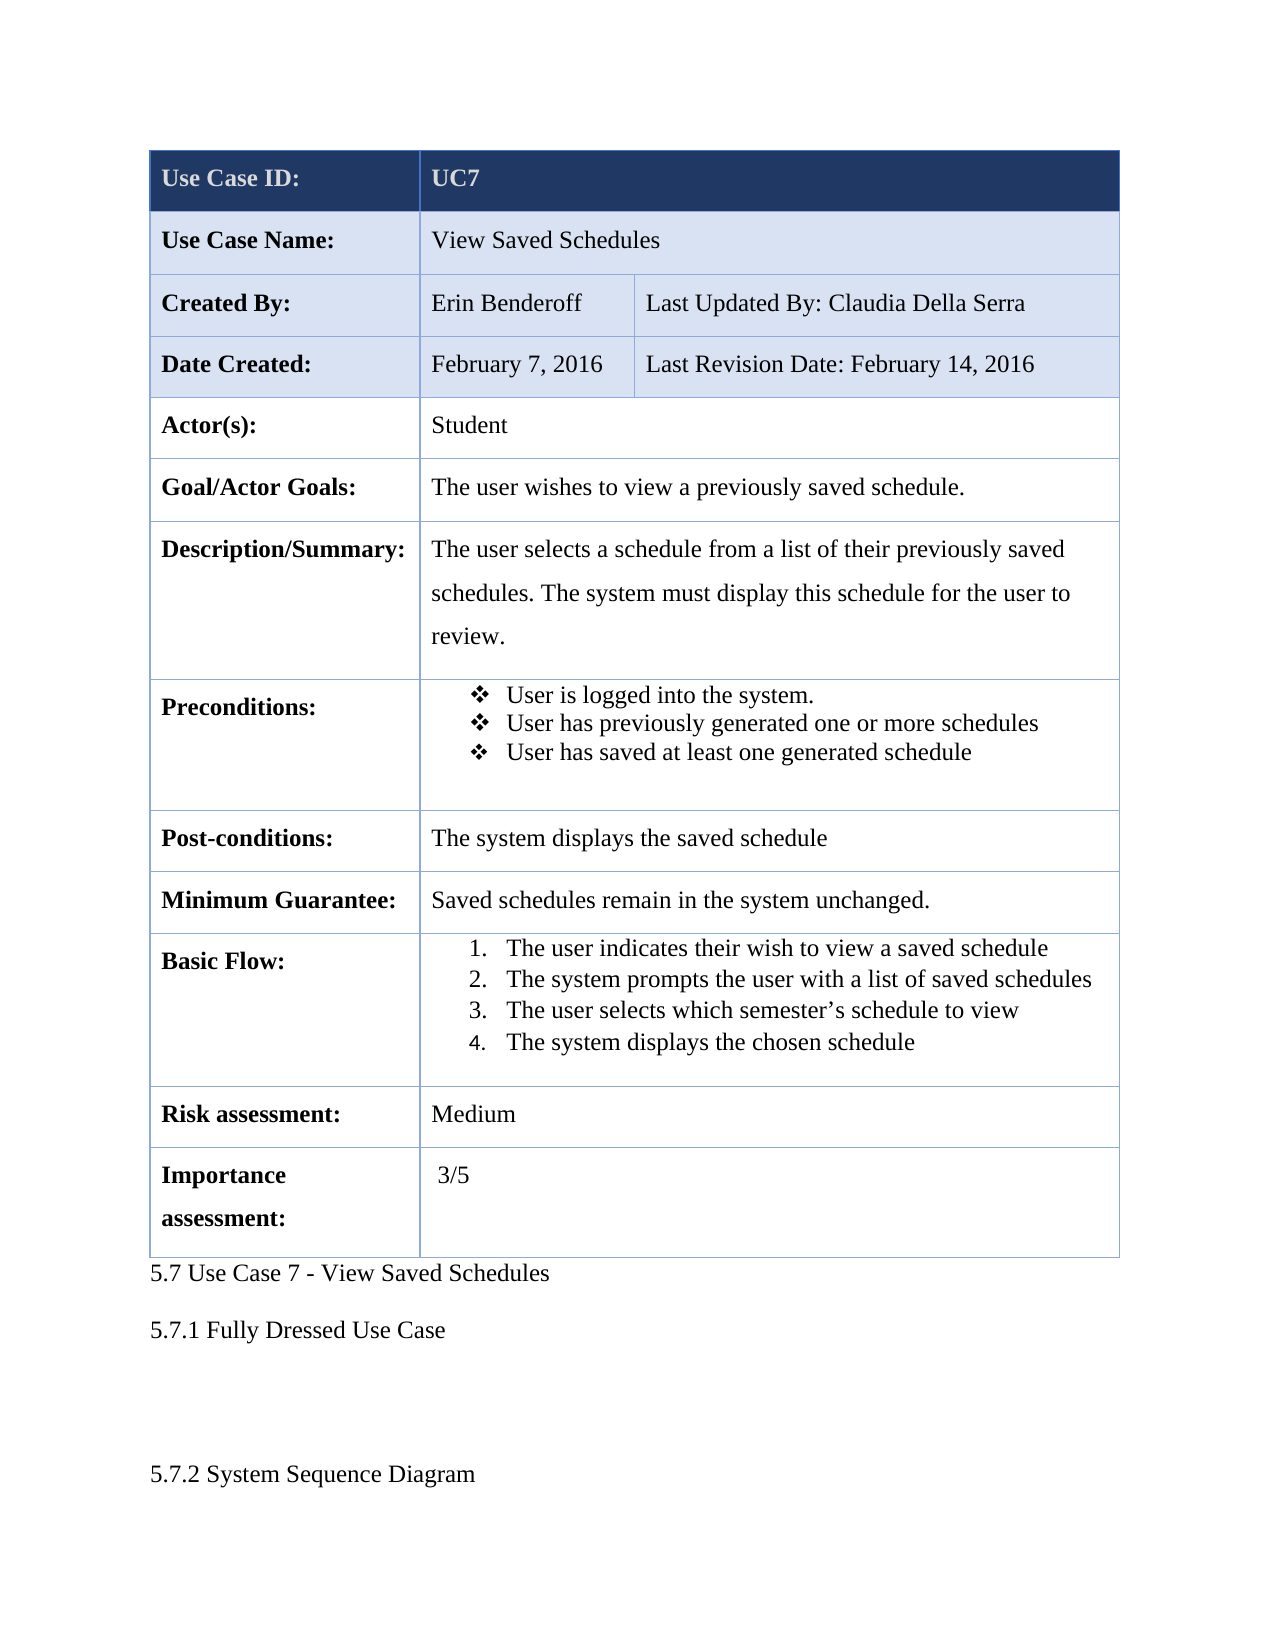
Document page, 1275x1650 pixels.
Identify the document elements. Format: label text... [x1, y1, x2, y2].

table_cell Last Revision Date: February 14, 2016 [635, 337, 1119, 397]
table_header UC7 [421, 151, 1119, 211]
table_cell Basic Flow: [151, 934, 419, 1086]
table_cell Erin Benderoff [421, 275, 634, 336]
table_cell The user wishes to view a previously saved schedule. [421, 459, 1119, 521]
table_cell Goal/Actor Goals: [151, 459, 419, 521]
table_cell Student [421, 398, 1119, 458]
text 5.7 Use Case 7 - View Saved Schedules [150, 1258, 1125, 1287]
table_cell Risk assessment: [151, 1087, 419, 1147]
table_cell View Saved Schedules [421, 212, 1119, 274]
table_cell Created By: [151, 275, 419, 336]
table_cell Description/Summary: [151, 522, 419, 679]
table_cell February 7, 2016 [421, 337, 634, 397]
table_cell Preconditions: [151, 680, 419, 810]
table_cell Medium [421, 1087, 1119, 1147]
table_cell User is logged into the system. User has previously generated one or more schedules User has saved at least one generated schedule [421, 680, 1119, 810]
table_cell Date Created: [151, 337, 419, 397]
table_cell Importance assessment: [151, 1148, 419, 1257]
table_cell Post-conditions: [151, 811, 419, 871]
table_cell The system displays the saved schedule [421, 811, 1119, 871]
text 5.7.1 Fully Dressed Use Case [150, 1316, 1125, 1344]
table_cell The user indicates their wish to view a saved schedule The system prompts the user with a list of saved schedules The user selects which semester’s schedule to view The system displays the chosen schedule [421, 934, 1119, 1086]
text 5.7.2 System Sequence Diagram [150, 1459, 1125, 1488]
table_cell 3/5 [421, 1148, 1119, 1257]
table_cell Actor(s): [151, 398, 419, 458]
table_cell The user selects a schedule from a list of their previously saved schedules. The system must display this schedule for the user to review. [421, 522, 1119, 679]
table_header Use Case ID: [151, 151, 419, 211]
table_cell Saved schedules remain in the system unchanged. [421, 872, 1119, 932]
table_cell Minimum Guarantee: [151, 872, 419, 932]
table_cell Last Updated By: Claudia Della Serra [635, 275, 1119, 336]
table_cell Use Case Name: [151, 212, 419, 274]
